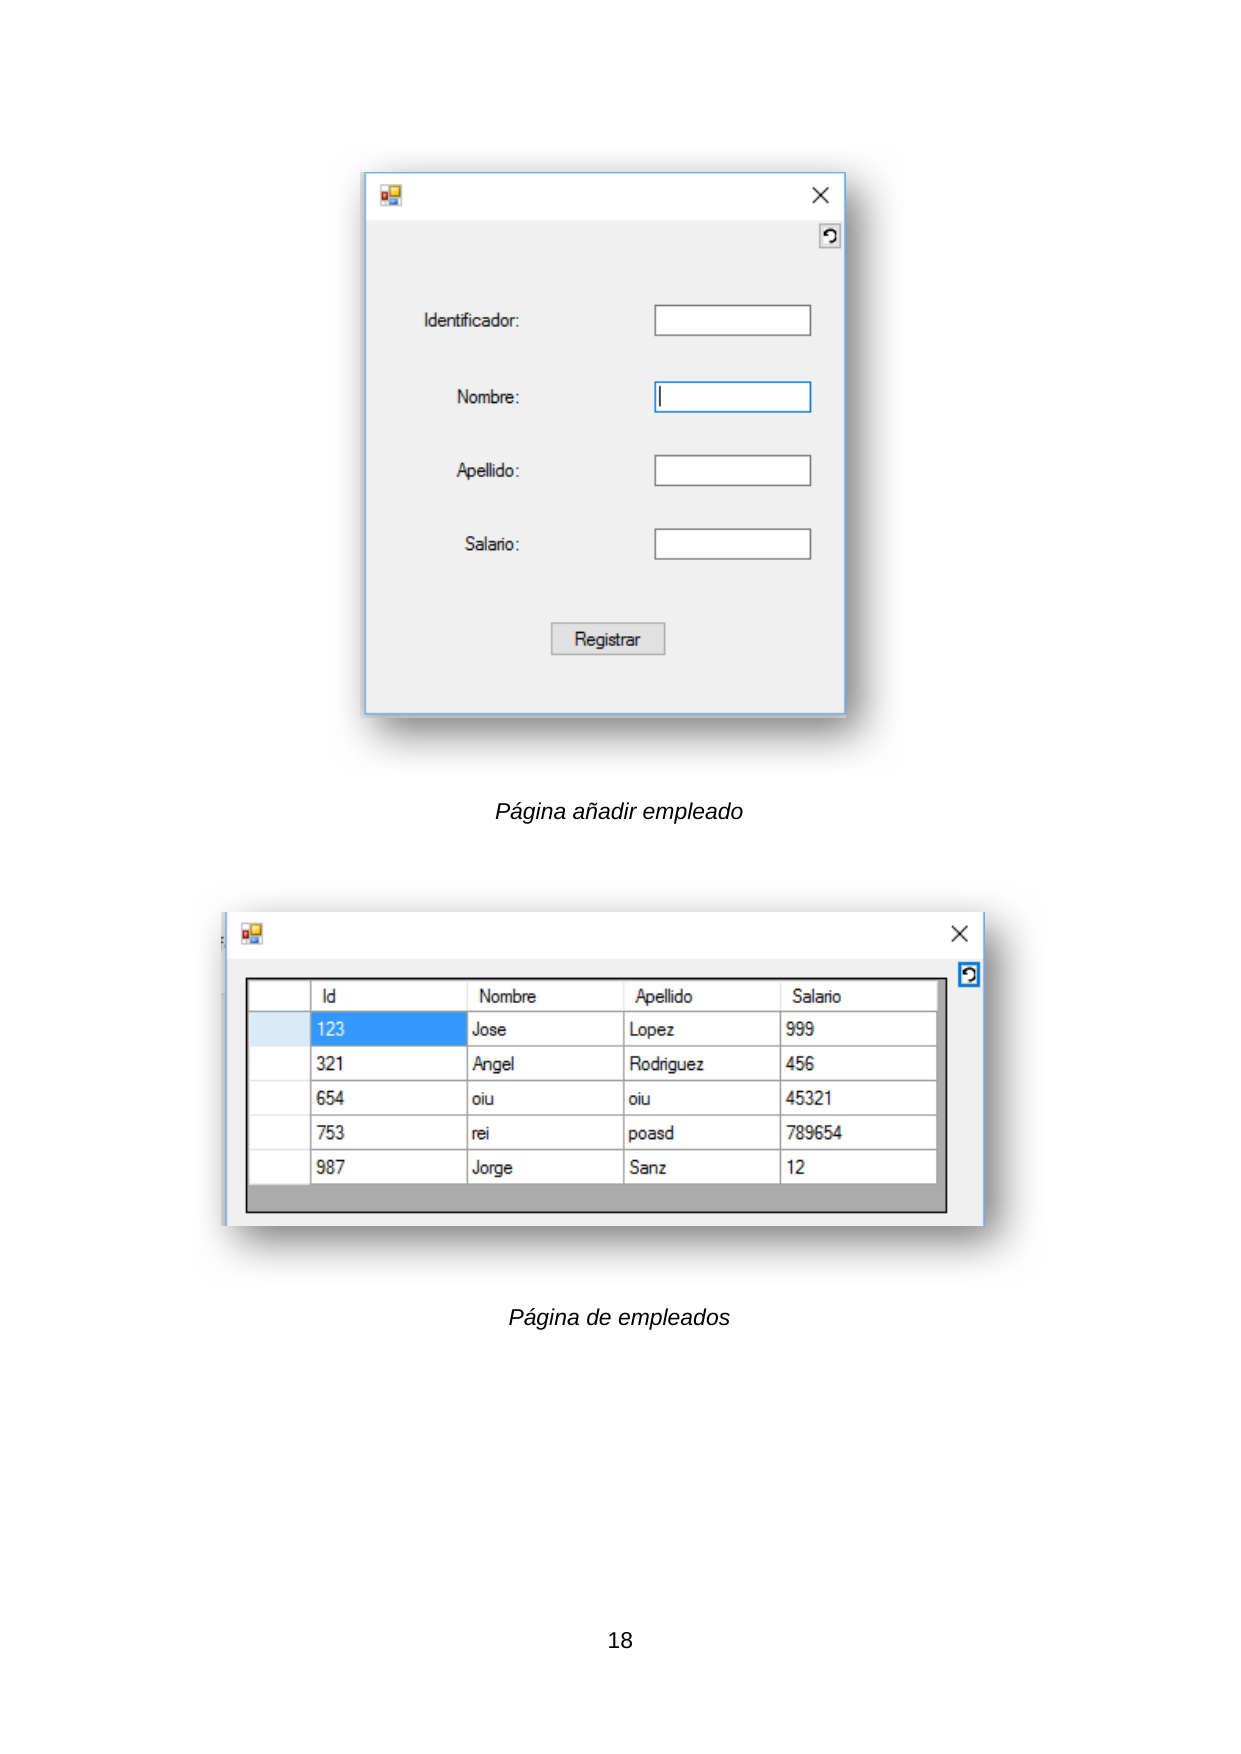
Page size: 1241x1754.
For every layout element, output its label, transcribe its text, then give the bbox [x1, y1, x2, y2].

picture [360, 172, 846, 718]
text Página de empleados [177, 1304, 1063, 1330]
text Página añadir empleado [177, 798, 1063, 824]
picture [221, 912, 985, 1226]
